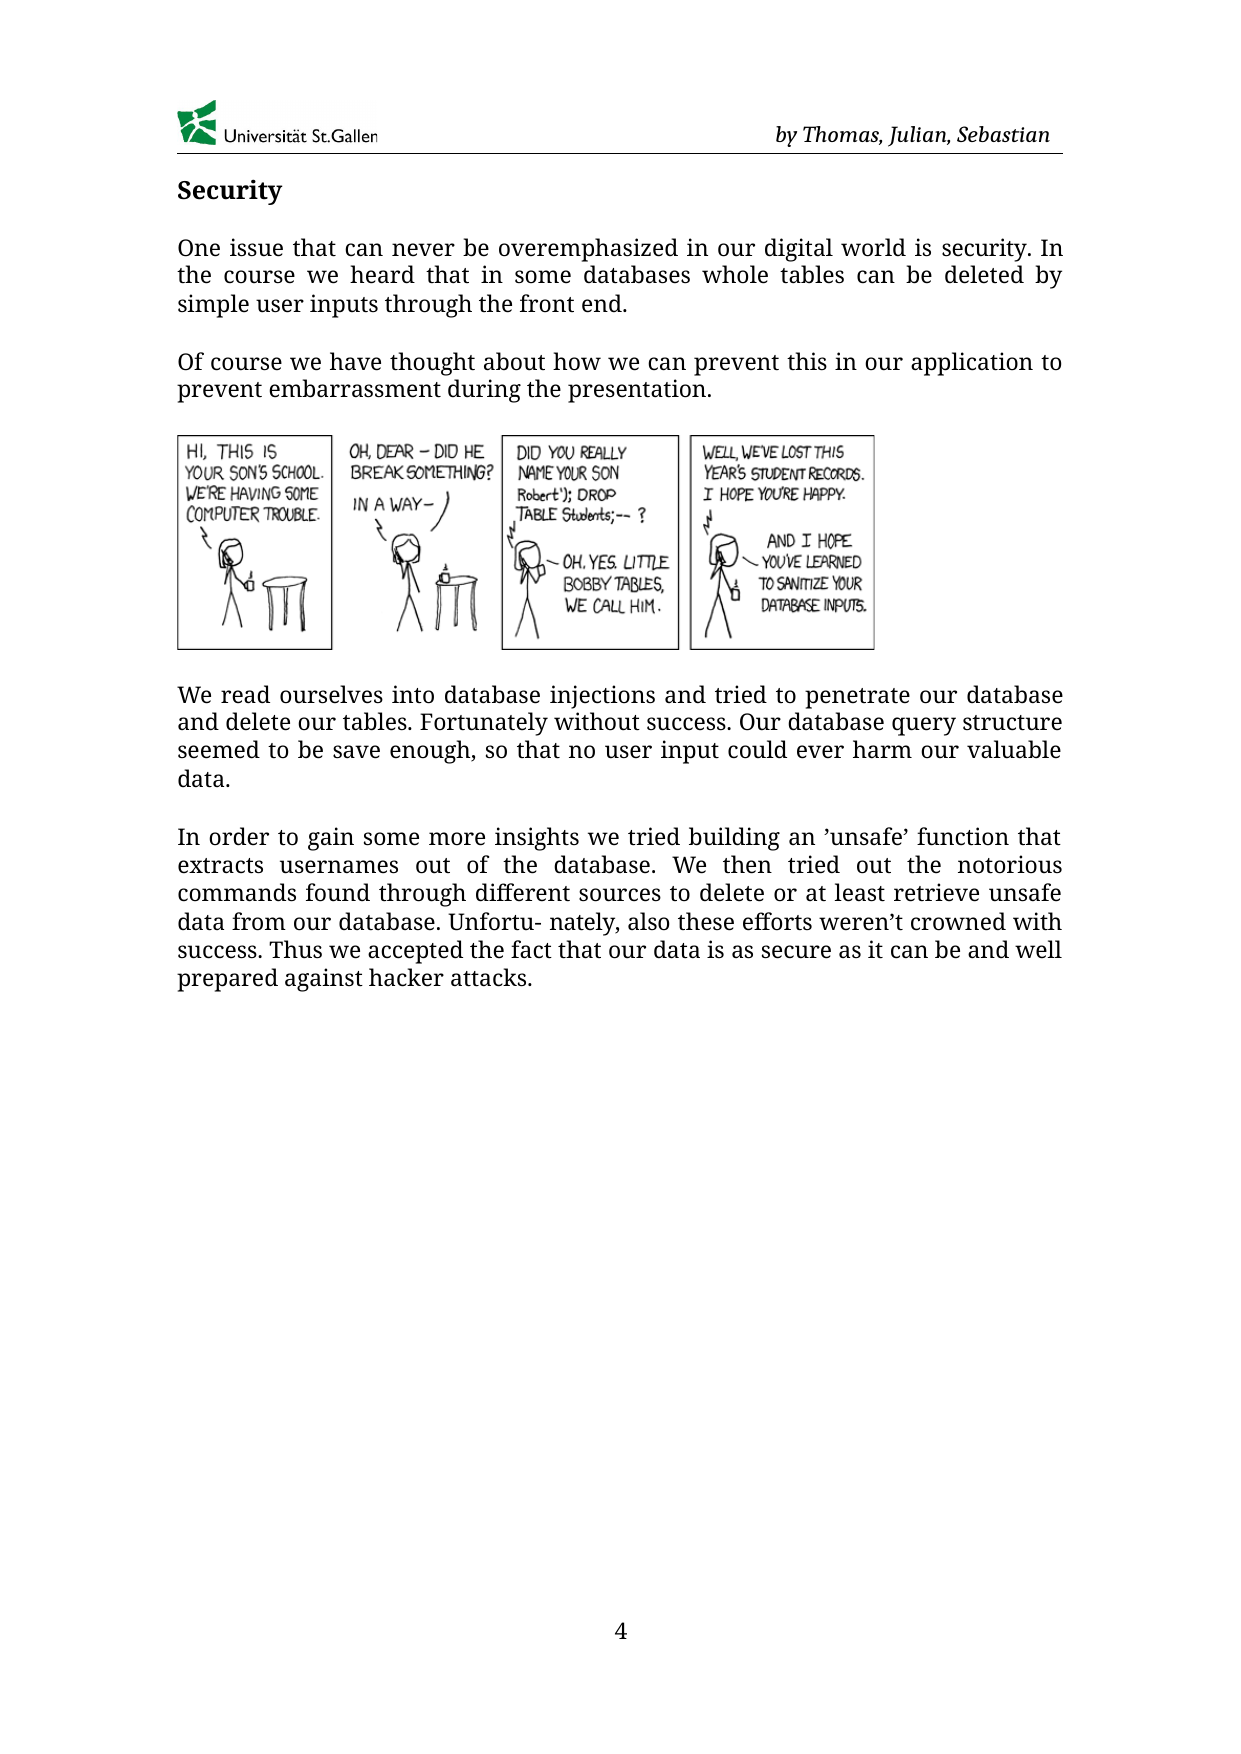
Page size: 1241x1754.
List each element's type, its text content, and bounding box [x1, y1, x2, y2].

text We read ourselves into database injections and tried to penetrate our database and delete our tables. Fortunately without success. Our database query structure seemed to be save enough, so that no user input could ever harm our valuable data. [177, 680, 1063, 794]
picture [177, 435, 875, 650]
text In order to gain some more insights we tried building an ’unsafe’ function that extracts usernames out of the database. We then tried out the notorious commands found through different sources to delete or at least retrieve unsafe data from our database. Unfortu- nately, also these efforts weren’t crowned with success. Thus we accepted the fact that our data is as secure as it can be and well prepared against hacker attacks. [177, 823, 1063, 994]
text One issue that can never be overemphasized in our digital world is security. In the course we heard that in some databases whole tables can be deleted by simple user inputs through the front end. [177, 233, 1063, 319]
subtitle Security [177, 172, 1142, 206]
text Of course we have thought about how we can prevent this in our application to prevent embarrassment during the presentation. [177, 348, 1063, 404]
picture [177, 100, 378, 145]
